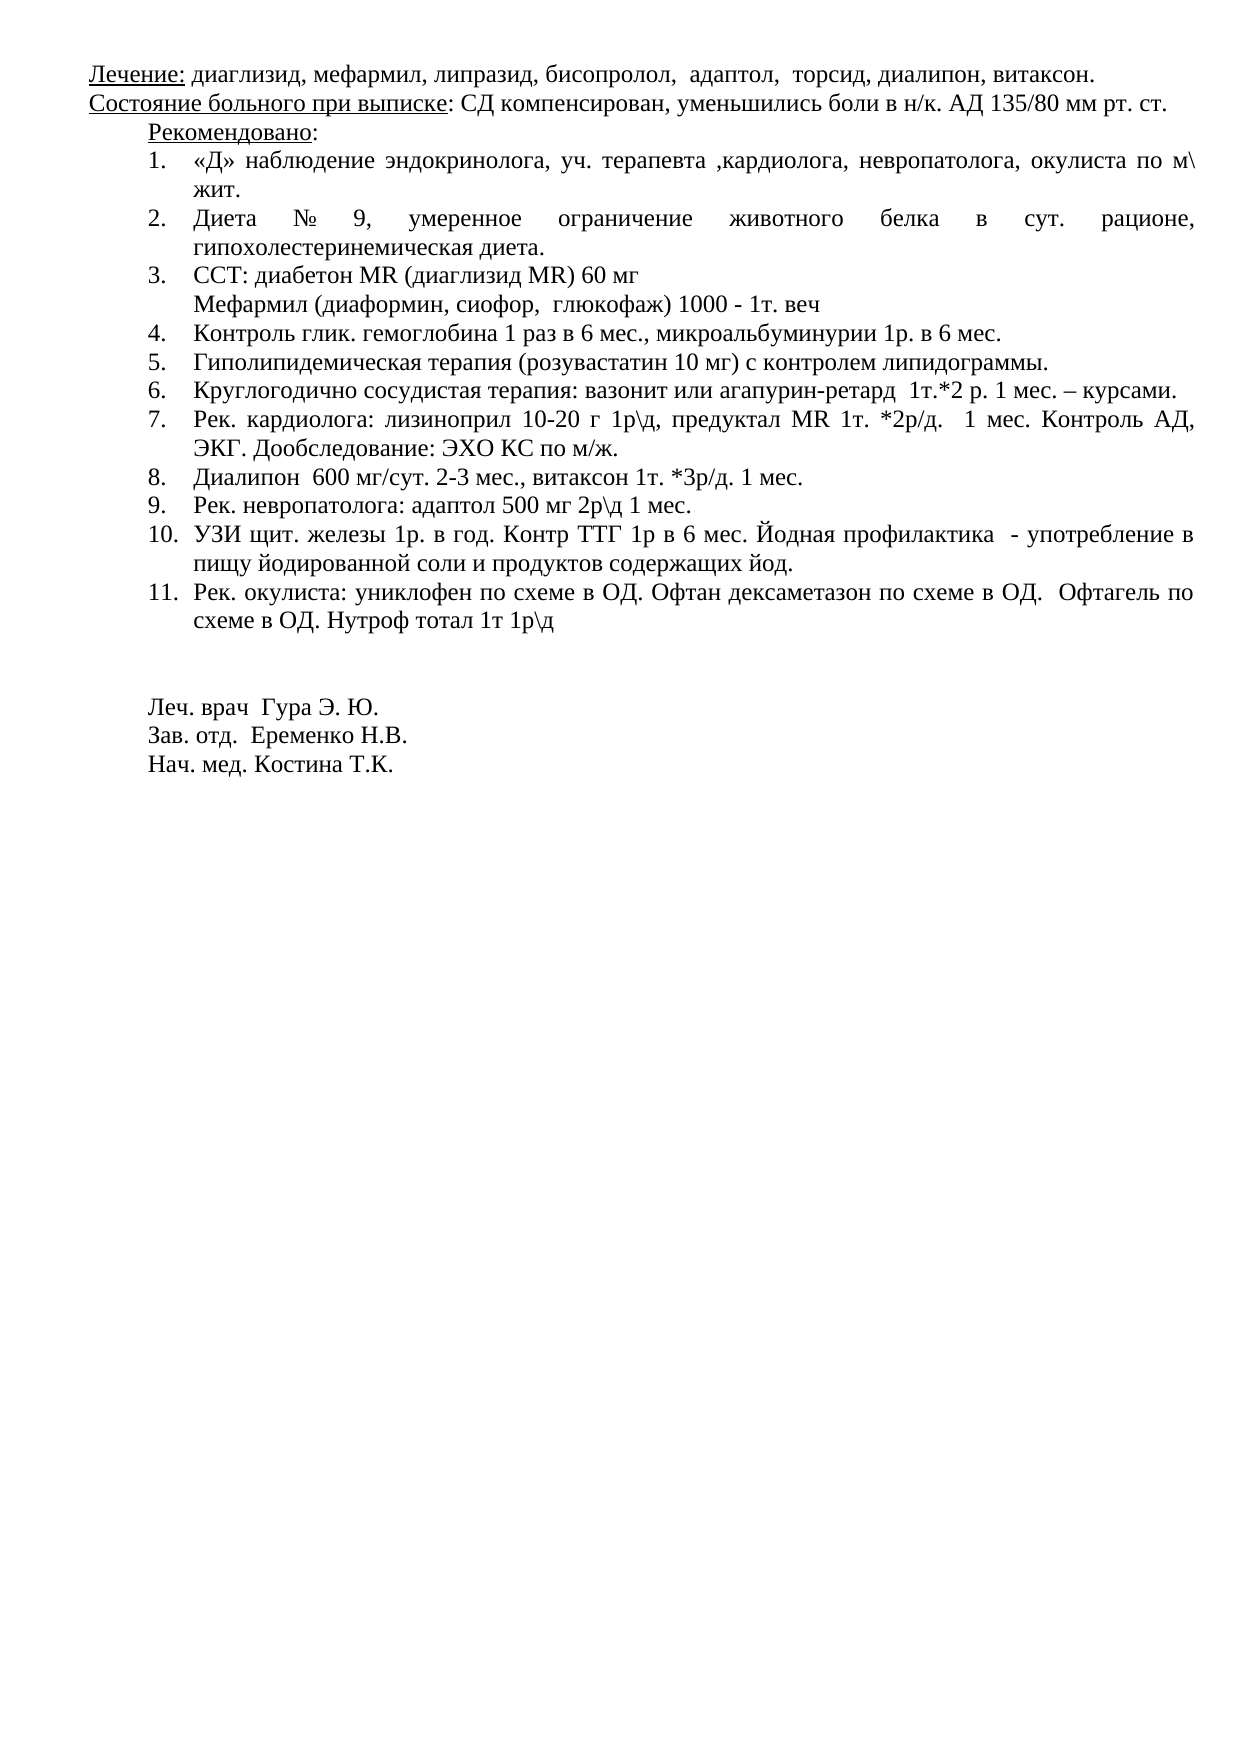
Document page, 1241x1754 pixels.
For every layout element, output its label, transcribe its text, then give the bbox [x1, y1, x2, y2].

text Нач. мед. Костина Т.К. [148, 749, 1196, 778]
text Лечение: диаглизид, мефармил, липразид, бисопролол, адаптол, торсид, диалипон, витаксон. [89, 59, 1196, 88]
list Круглогодично сосудистая терапия: вазонит или агапурин-ретард 1т.*2 р. 1 мес. – курсами. [148, 375, 1196, 404]
text Мефармил (диаформин, сиофор, глюкофаж) 1000 - 1т. веч [193, 289, 1196, 318]
list Контроль глик. гемоглобина 1 раз в 6 мес., микроальбуминурии 1р. в 6 мес. [148, 318, 1196, 347]
list Рек. невропатолога: адаптол 500 мг 2р\д 1 мес. [148, 490, 1196, 519]
list Гиполипидемическая терапия (розувастатин 10 мг) с контролем липидограммы. [148, 347, 1196, 375]
list Диета № 9, умеренное ограничение животного белка в сут. рационе, гипохолестеринемическая диета. [148, 203, 1196, 260]
list УЗИ щит. железы 1р. в год. Контр ТТГ 1р в 6 мес. Йодная профилактика - употребление в пищу йодированной соли и продуктов содержащих йод. [148, 519, 1196, 577]
text Рекомендовано: [148, 117, 1196, 145]
list Рек. кардиолога: лизиноприл 10-20 г 1р\д, предуктал МR 1т. *2р/д. 1 мес. Контроль АД, ЭКГ. Дообследование: ЭХО КС по м/ж. [148, 404, 1196, 462]
list Диалипон 600 мг/сут. 2-3 мес., витаксон 1т. *3р/д. 1 мес. [148, 462, 1196, 490]
text Зав. отд. Еременко Н.В. [148, 720, 1196, 749]
list Рек. окулиста: униклофен по схеме в ОД. Офтан дексаметазон по схеме в ОД. Офтагель по схеме в ОД. Нутроф тотал 1т 1р\д [148, 577, 1196, 634]
list ССТ: диабетон МR (диаглизид МR) 60 мг [148, 260, 1196, 289]
text Состояние больного при выписке: СД компенсирован, уменьшились боли в н/к. АД 135/80 мм рт. ст. [89, 88, 1196, 117]
list «Д» наблюдение эндокринолога, уч. терапевта ,кардиолога, невропатолога, окулиста по м\жит. [148, 145, 1196, 203]
subtitle Леч. врач Гура Э. Ю. [148, 692, 1196, 720]
